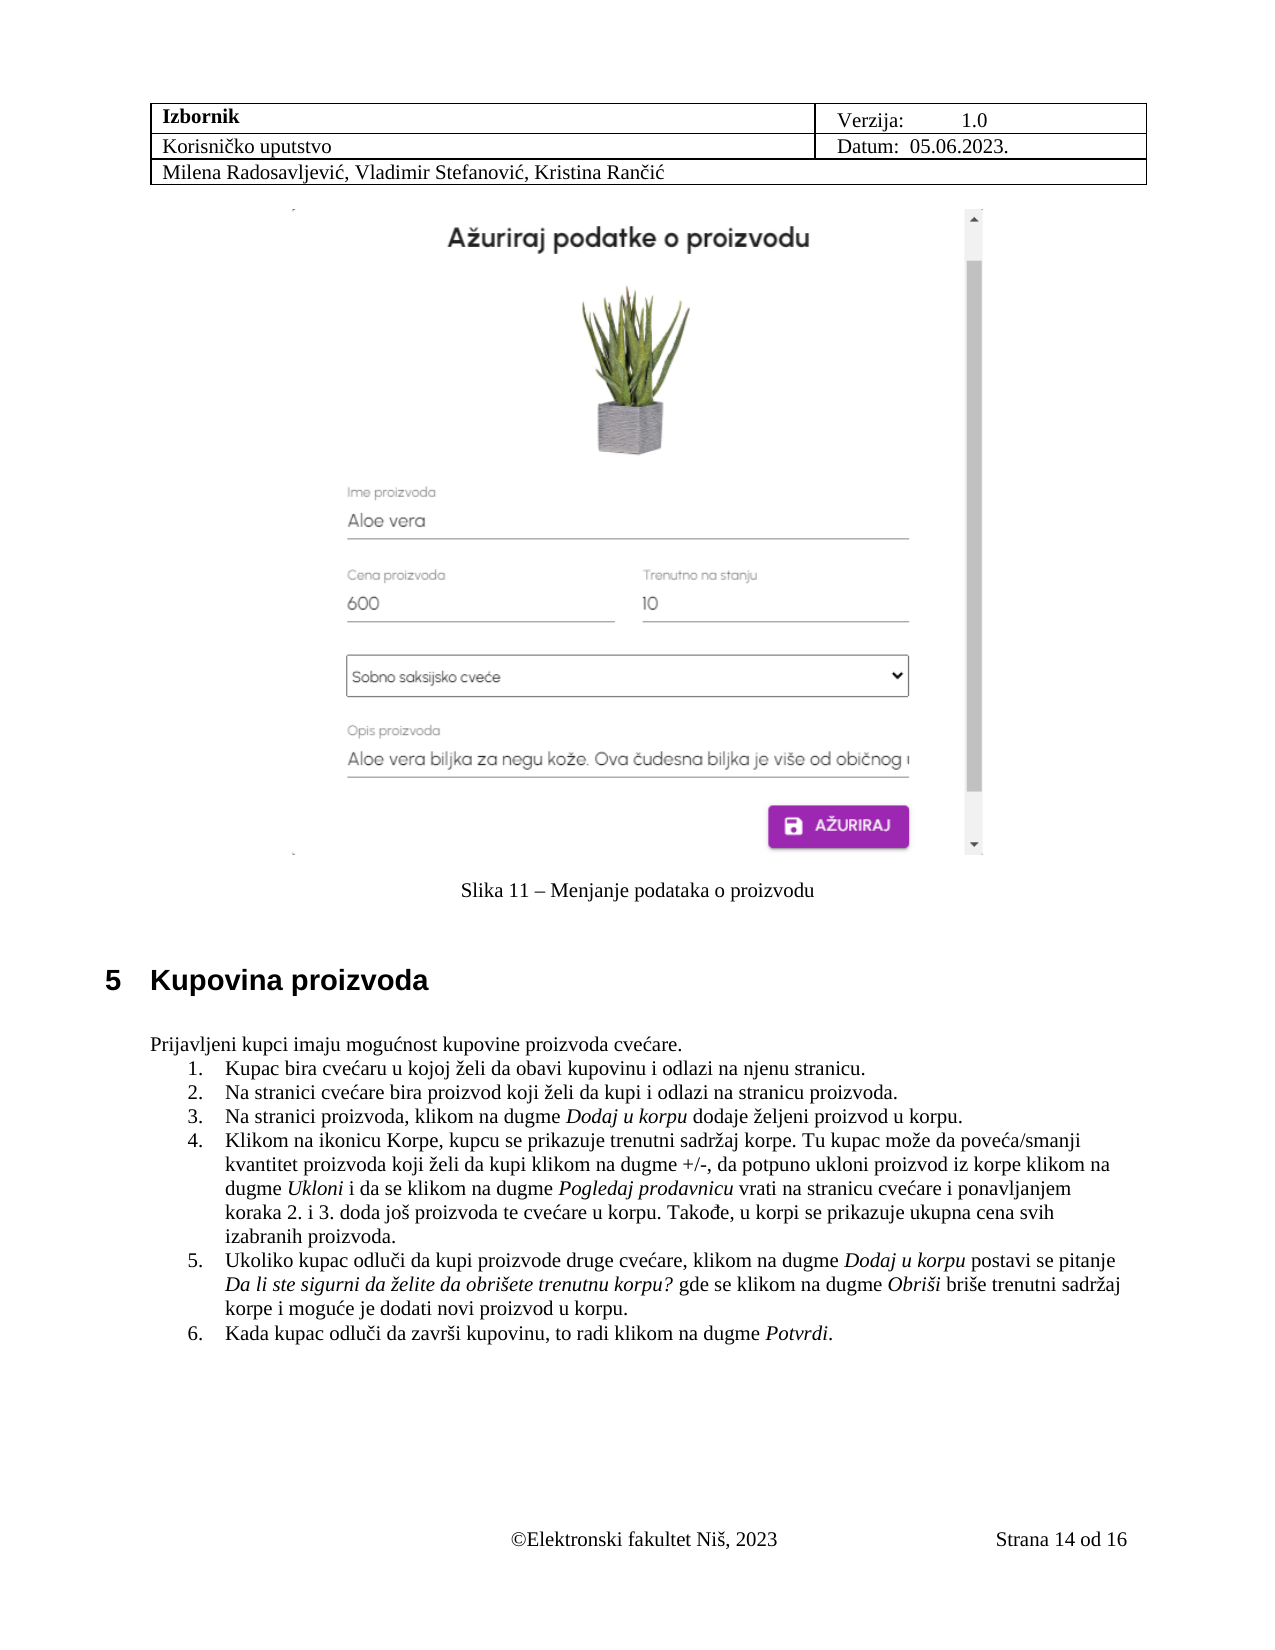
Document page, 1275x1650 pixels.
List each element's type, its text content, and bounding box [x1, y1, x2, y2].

list Na stranici cvećare bira proizvod koji želi da kupi i odlazi na stranicu proizvoda. [187, 1080, 1125, 1104]
picture [292, 209, 983, 855]
list Na stranici proizvoda, klikom na dugme Dodaj u korpu dodaje željeni proizvod u korpu. [187, 1104, 1125, 1128]
list Ukoliko kupac odluči da kupi proizvode druge cvećare, klikom na dugme Dodaj u korpu postavi se pitanje Da li ste sigurni da želite da obrišete trenutnu korpu? gde se klikom na dugme Obriši briše trenutni sadržaj korpe i moguće je dodati novi proizvod u korpu. [187, 1248, 1125, 1320]
list Kada kupac odluči da završi kupovinu, to radi klikom na dugme Potvrdi. [187, 1320, 1125, 1344]
subtitle Kupovina proizvoda [105, 963, 1125, 997]
list Klikom na ikonicu Korpe, kupcu se prikazuje trenutni sadržaj korpe. Tu kupac može da poveća/smanji kvantitet proizvoda koji želi da kupi klikom na dugme +/-, da potpuno ukloni proizvod iz korpe klikom na dugme Ukloni i da se klikom na dugme Pogledaj prodavnicu vrati na stranicu cvećare i ponavljanjem koraka 2. i 3. doda još proizvoda te cvećare u korpu. Takođe, u korpi se prikazuje ukupna cena svih izabranih proizvoda. [187, 1128, 1125, 1248]
text Slika 11 – Menjanje podataka o proizvodu [150, 878, 1125, 902]
text Prijavljeni kupci imaju mogućnost kupovine proizvoda cvećare. [150, 1032, 1125, 1056]
list Kupac bira cvećaru u kojoj želi da obavi kupovinu i odlazi na njenu stranicu. [187, 1056, 1125, 1080]
